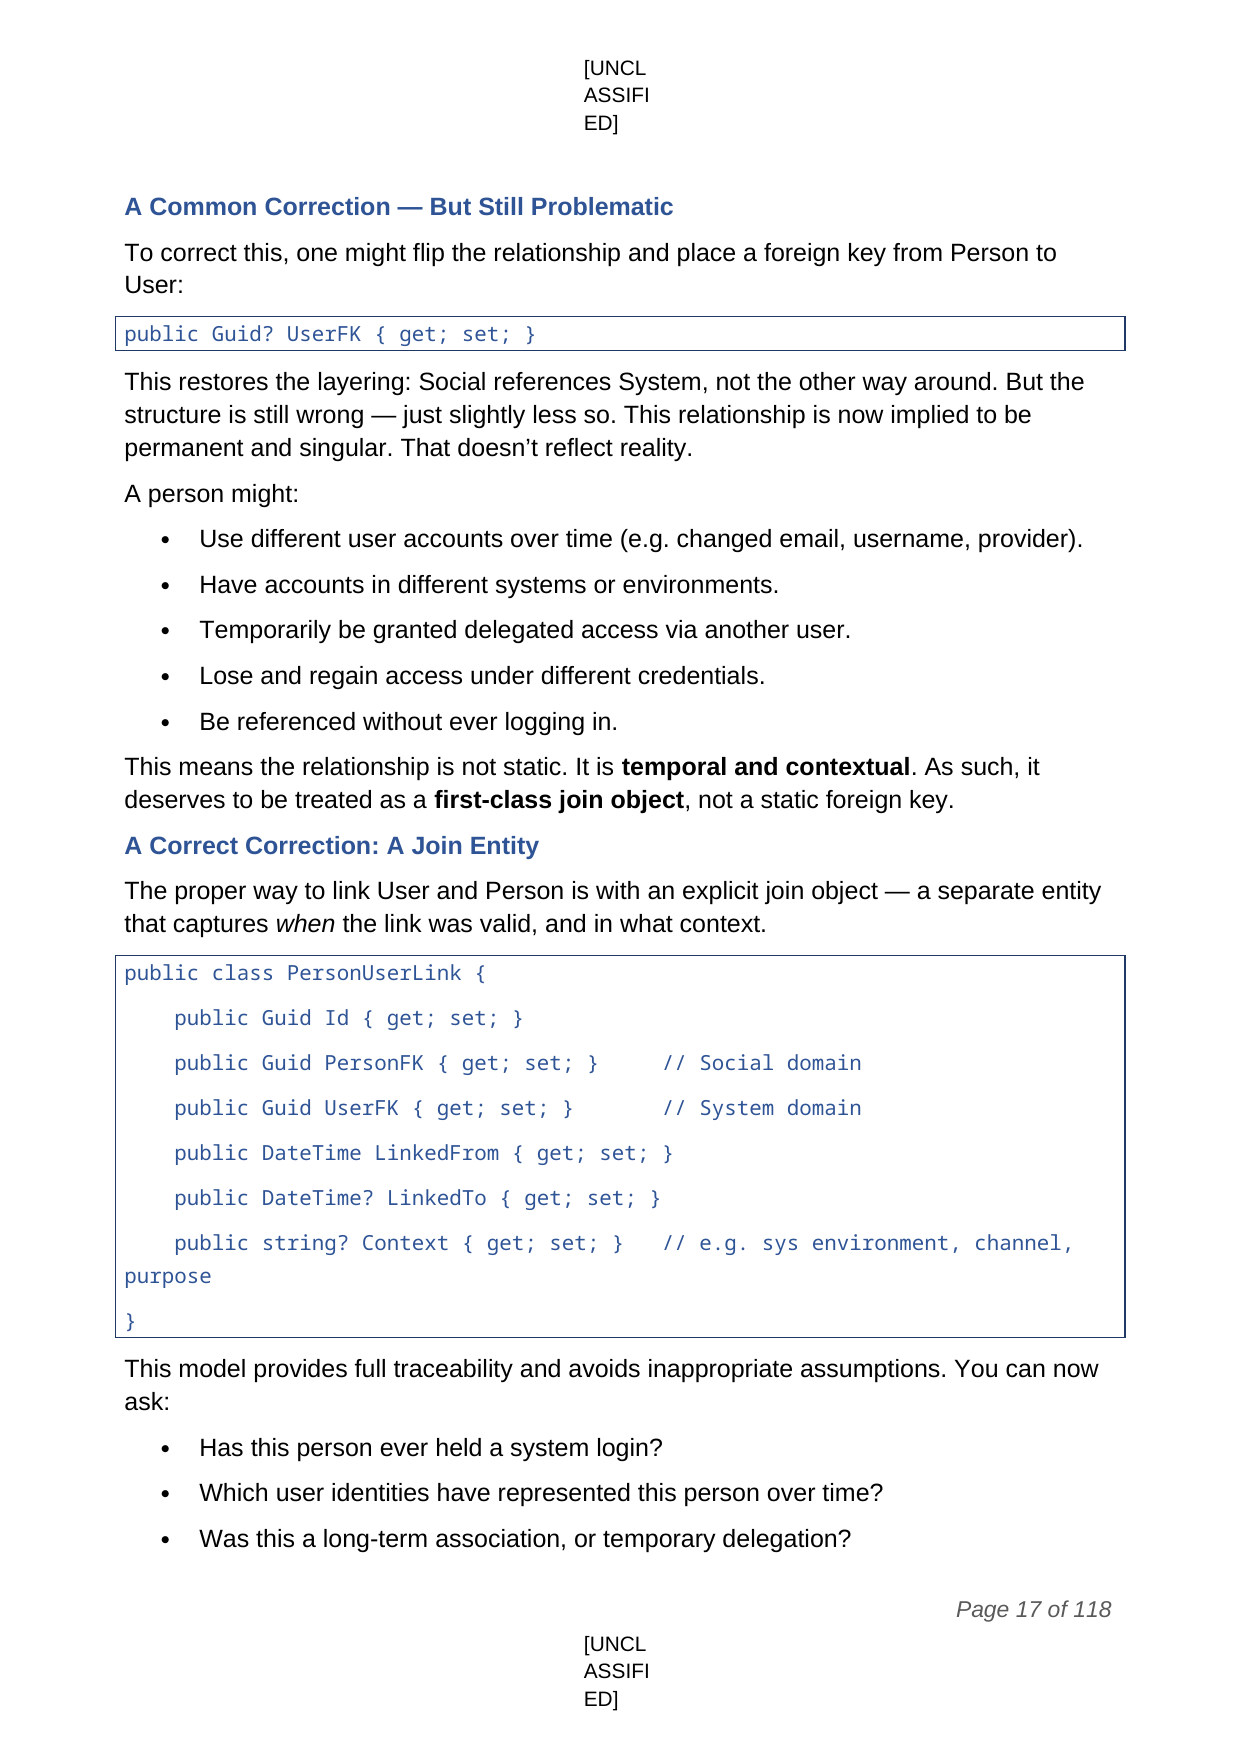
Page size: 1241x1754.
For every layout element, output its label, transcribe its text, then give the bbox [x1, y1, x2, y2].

list Be referenced without ever logging in. [162, 707, 1116, 735]
list Lose and regain access under different credentials. [162, 661, 1116, 690]
list Which user identities have represented this person over time? [162, 1478, 1116, 1507]
list Temporarily be granted delegated access via another user. [162, 616, 1116, 644]
text public Guid PersonFK { get; set; } // Social domain [116, 1045, 1124, 1076]
subtitle A Correct Correction: A Join Entity [124, 831, 1116, 859]
text This restores the layering: Social references System, not the other way around. But the structure is still wrong — just slightly less so. This relationship is now implied to be permanent and singular. That doesn’t reflect reality. [124, 367, 1116, 462]
text This means the relationship is not static. It is temporal and contextual. As such, it deserves to be treated as a first-class join object, not a static foreign key. [124, 752, 1116, 814]
text public Guid Id { get; set; } [116, 1000, 1124, 1031]
text public Guid? UserFK { get; set; } [116, 317, 1124, 350]
text public class PersonUserLink { [116, 956, 1124, 986]
list Was this a long-term association, or temporary delegation? [162, 1524, 1116, 1553]
list Use different user accounts over time (e.g. changed email, username, provider). [162, 524, 1116, 553]
text } [116, 1303, 1124, 1337]
list Have accounts in different systems or environments. [162, 570, 1116, 599]
text public DateTime? LinkedTo { get; set; } [116, 1180, 1124, 1212]
text This model provides full traceability and avoids inappropriate assumptions. You can now ask: [124, 1354, 1116, 1416]
subtitle A Common Correction — But Still Problematic [124, 192, 1116, 221]
text The proper way to link User and Person is with an explicit join object — a separate entity that captures when the link was valid, and in what context. [124, 876, 1116, 938]
text public Guid UserFK { get; set; } // System domain [116, 1090, 1124, 1122]
text public string? Context { get; set; } // e.g. sys environment, channel, purpose [116, 1225, 1124, 1289]
text A person might: [124, 479, 1116, 508]
list Has this person ever held a system login? [162, 1433, 1116, 1462]
text To correct this, one might flip the relationship and place a foreign key from Person to User: [124, 237, 1116, 299]
text public DateTime LinkedFrom { get; set; } [116, 1135, 1124, 1167]
